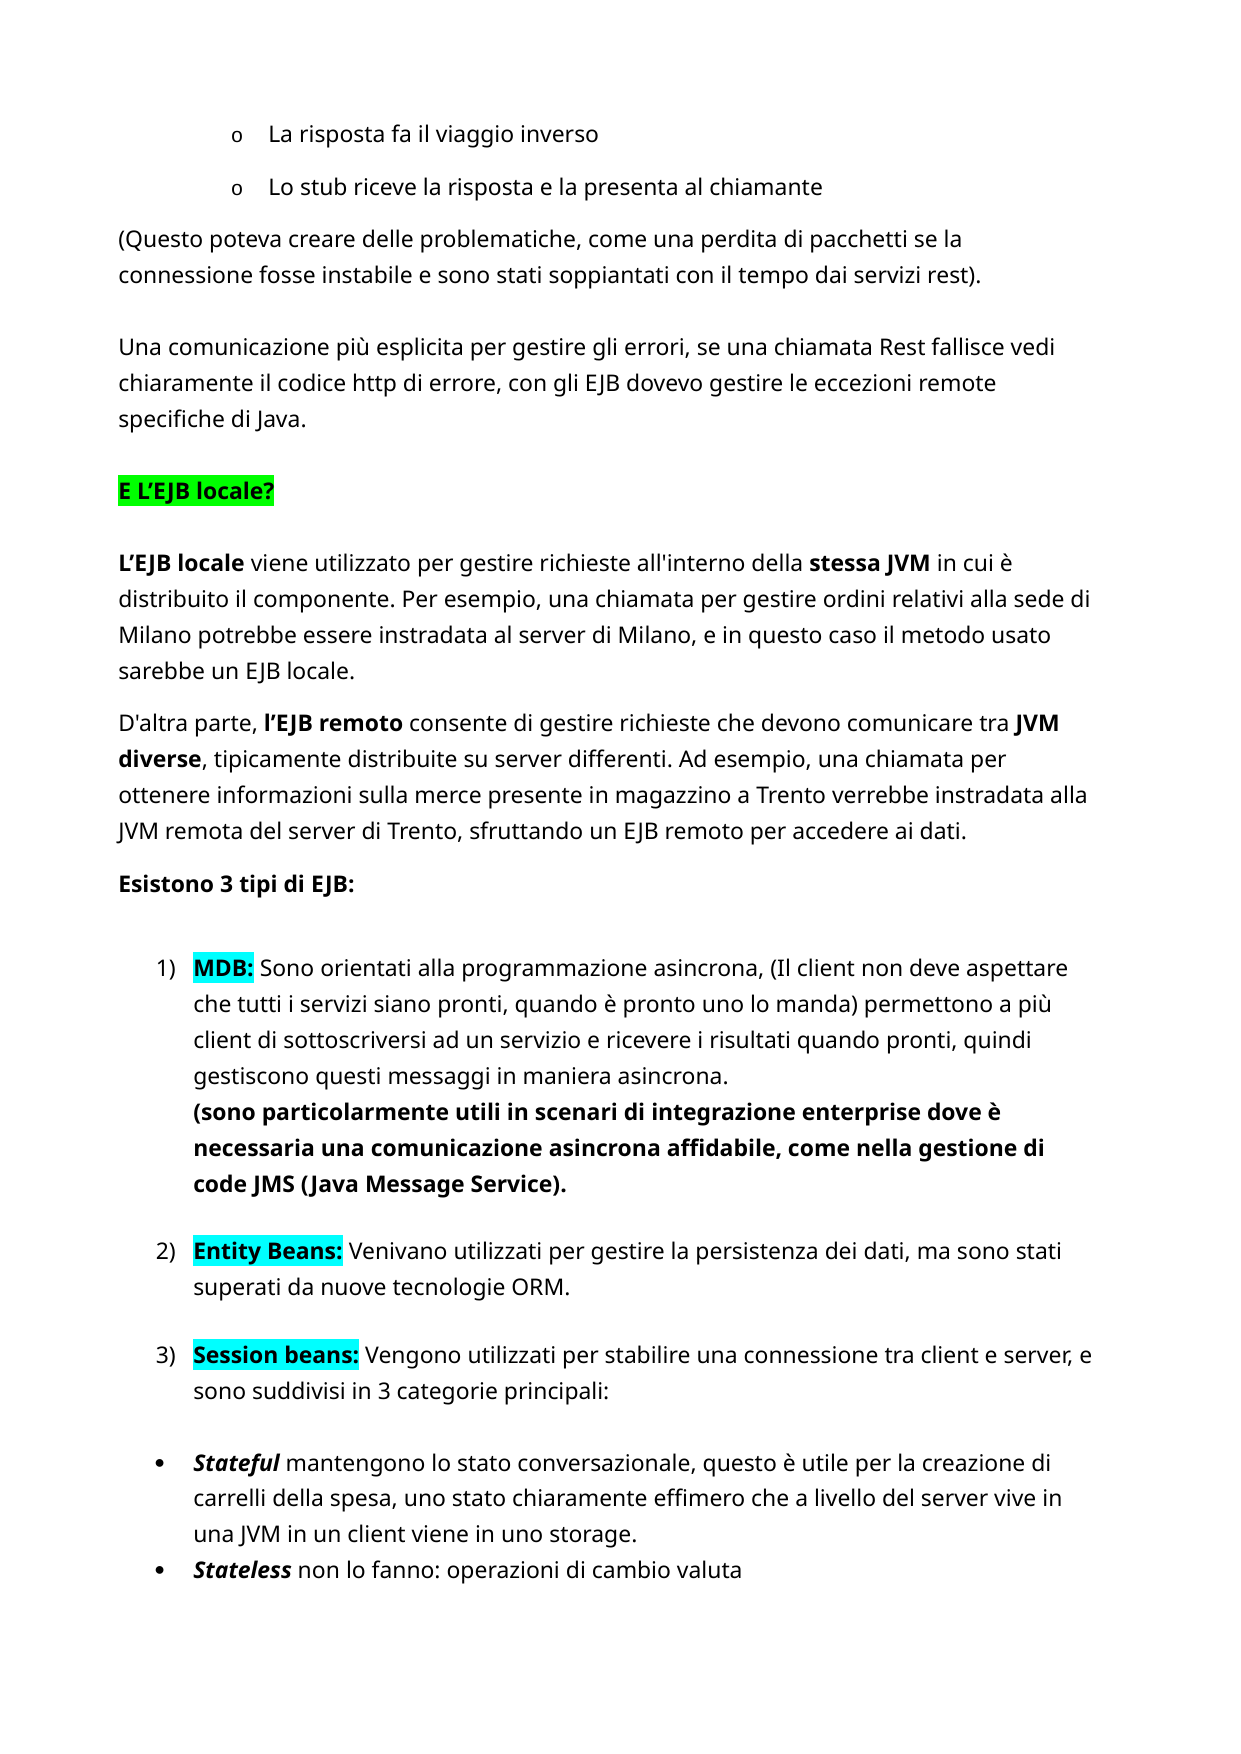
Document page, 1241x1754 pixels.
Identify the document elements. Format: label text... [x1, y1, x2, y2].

list Session beans: Vengono utilizzati per stabilire una connessione tra client e server, e sono suddivisi in 3 categorie principali: [156, 1339, 1092, 1406]
text (Questo poteva creare delle problematiche, come una perdita di pacchetti se la connessione fosse instabile e sono stati soppiantati con il tempo dai servizi rest). Una comunicazione più esplicita per gestire gli errori, se una chiamata Rest fallisce vedi chiaramente il codice http di errore, con gli EJB dovevo gestire le eccezioni remote specifiche di Java. E L’EJB locale? L’EJB locale viene utilizzato per gestire richieste all'interno della stessa JVM in cui è distribuito il componente. Per esempio, una chiamata per gestire ordini relativi alla sede di Milano potrebbe essere instradata al server di Milano, e in questo caso il metodo usato sarebbe un EJB locale. [118, 223, 1092, 686]
list (sono particolarmente utili in scenari di integrazione enterprise dove è necessaria una comunicazione asincrona affidabile, come nella gestione di code JMS (Java Message Service). [193, 1096, 1092, 1231]
list Entity Beans: Venivano utilizzati per gestire la persistenza dei dati, ma sono stati superati da nuove tecnologie ORM. [156, 1235, 1092, 1334]
list Lo stub riceve la risposta e la presenta al chiamante [231, 171, 1092, 202]
text Esistono 3 tipi di EJB: [118, 868, 1092, 931]
list MDB: Sono orientati alla programmazione asincrona, (Il client non deve aspettare che tutti i servizi siano pronti, quando è pronto uno lo manda) permettono a più client di sottoscriversi ad un servizio e ricevere i risultati quando pronti, quindi gestiscono questi messaggi in maniera asincrona. [156, 952, 1092, 1091]
list Stateful mantengono lo stato conversazionale, questo è utile per la creazione di carrelli della spesa, uno stato chiaramente effimero che a livello del server vive in una JVM in un client viene in uno storage. [156, 1446, 1092, 1549]
list Stateless non lo fanno: operazioni di cambio valuta [156, 1554, 1092, 1586]
list La risposta fa il viaggio inverso [231, 118, 1092, 149]
text D'altra parte, l’EJB remoto consente di gestire richieste che devono comunicare tra JVM diverse, tipicamente distribuite su server differenti. Ad esempio, una chiamata per ottenere informazioni sulla merce presente in magazzino a Trento verrebbe instradata alla JVM remota del server di Trento, sfruttando un EJB remoto per accedere ai dati. [118, 707, 1092, 846]
